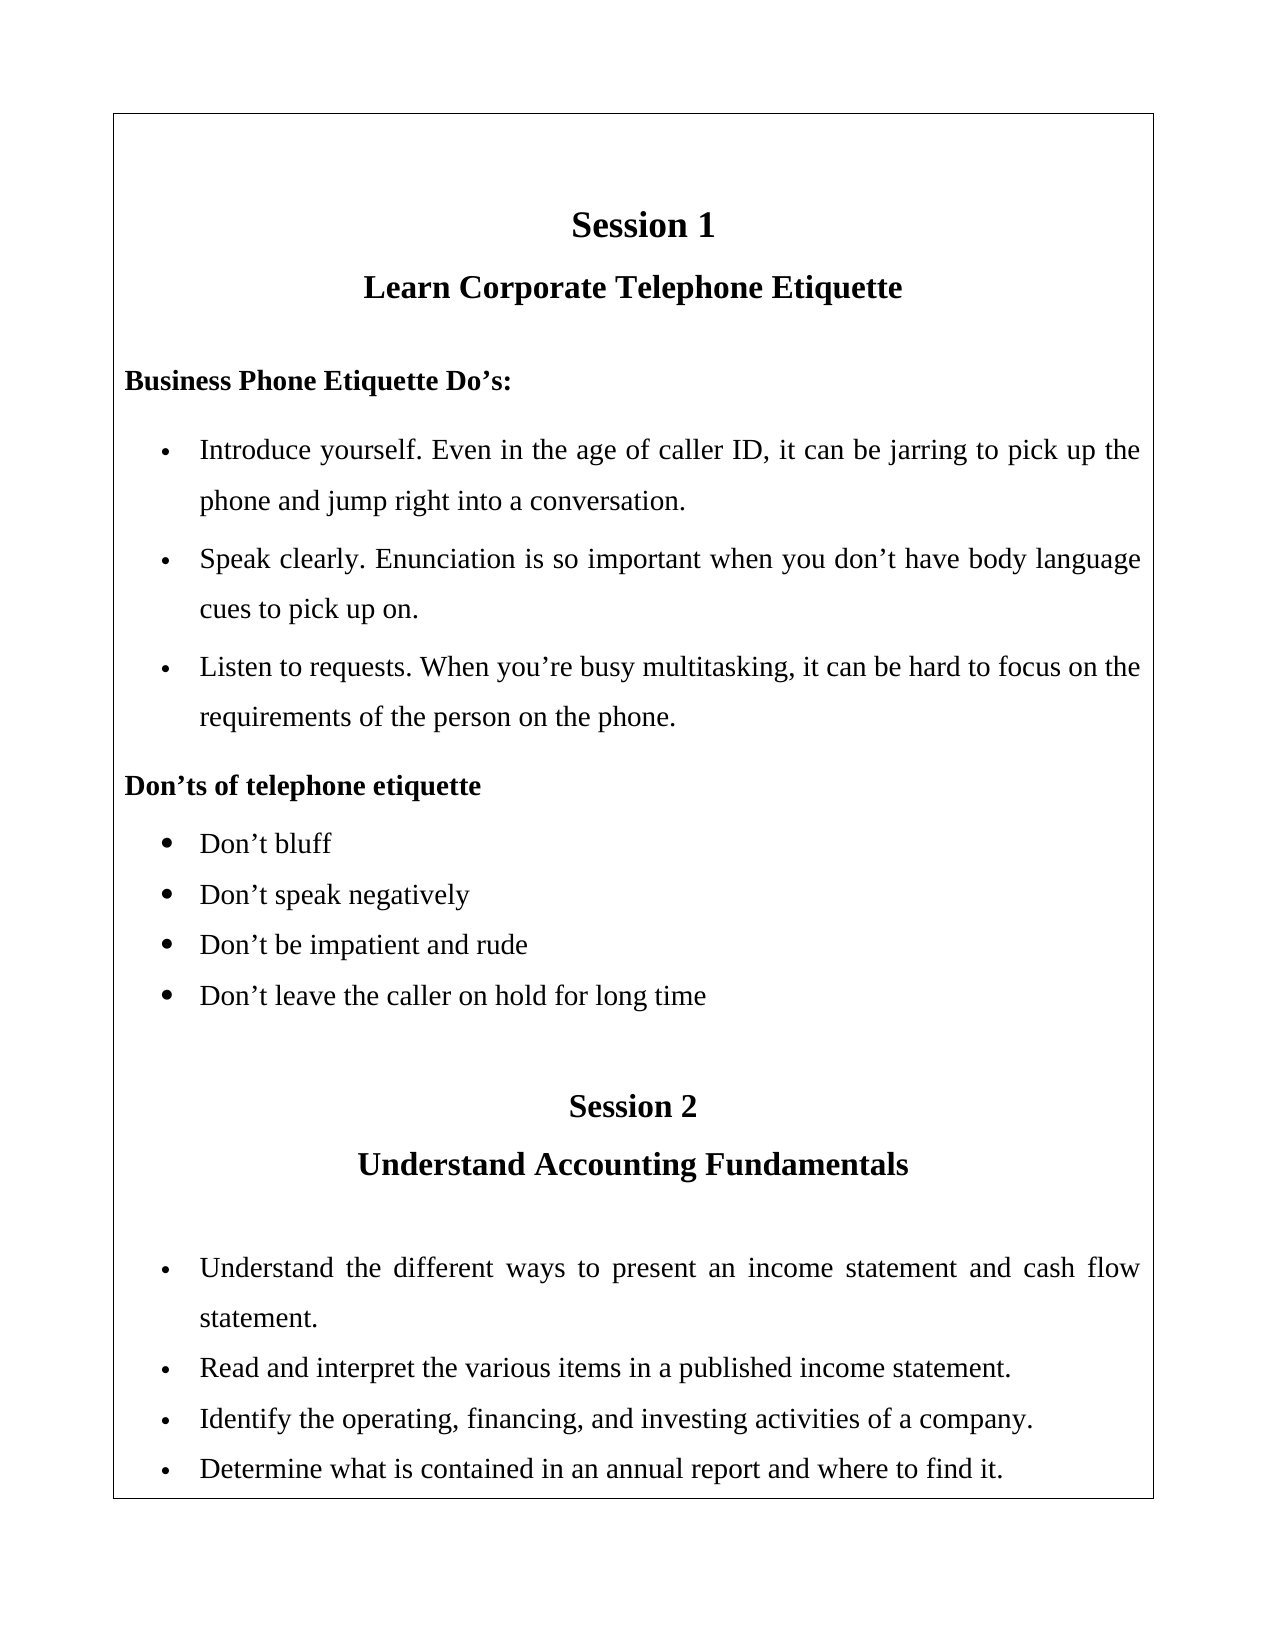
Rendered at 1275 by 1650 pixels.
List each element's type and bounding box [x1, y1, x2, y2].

table_cell [114, 114, 1153, 1498]
